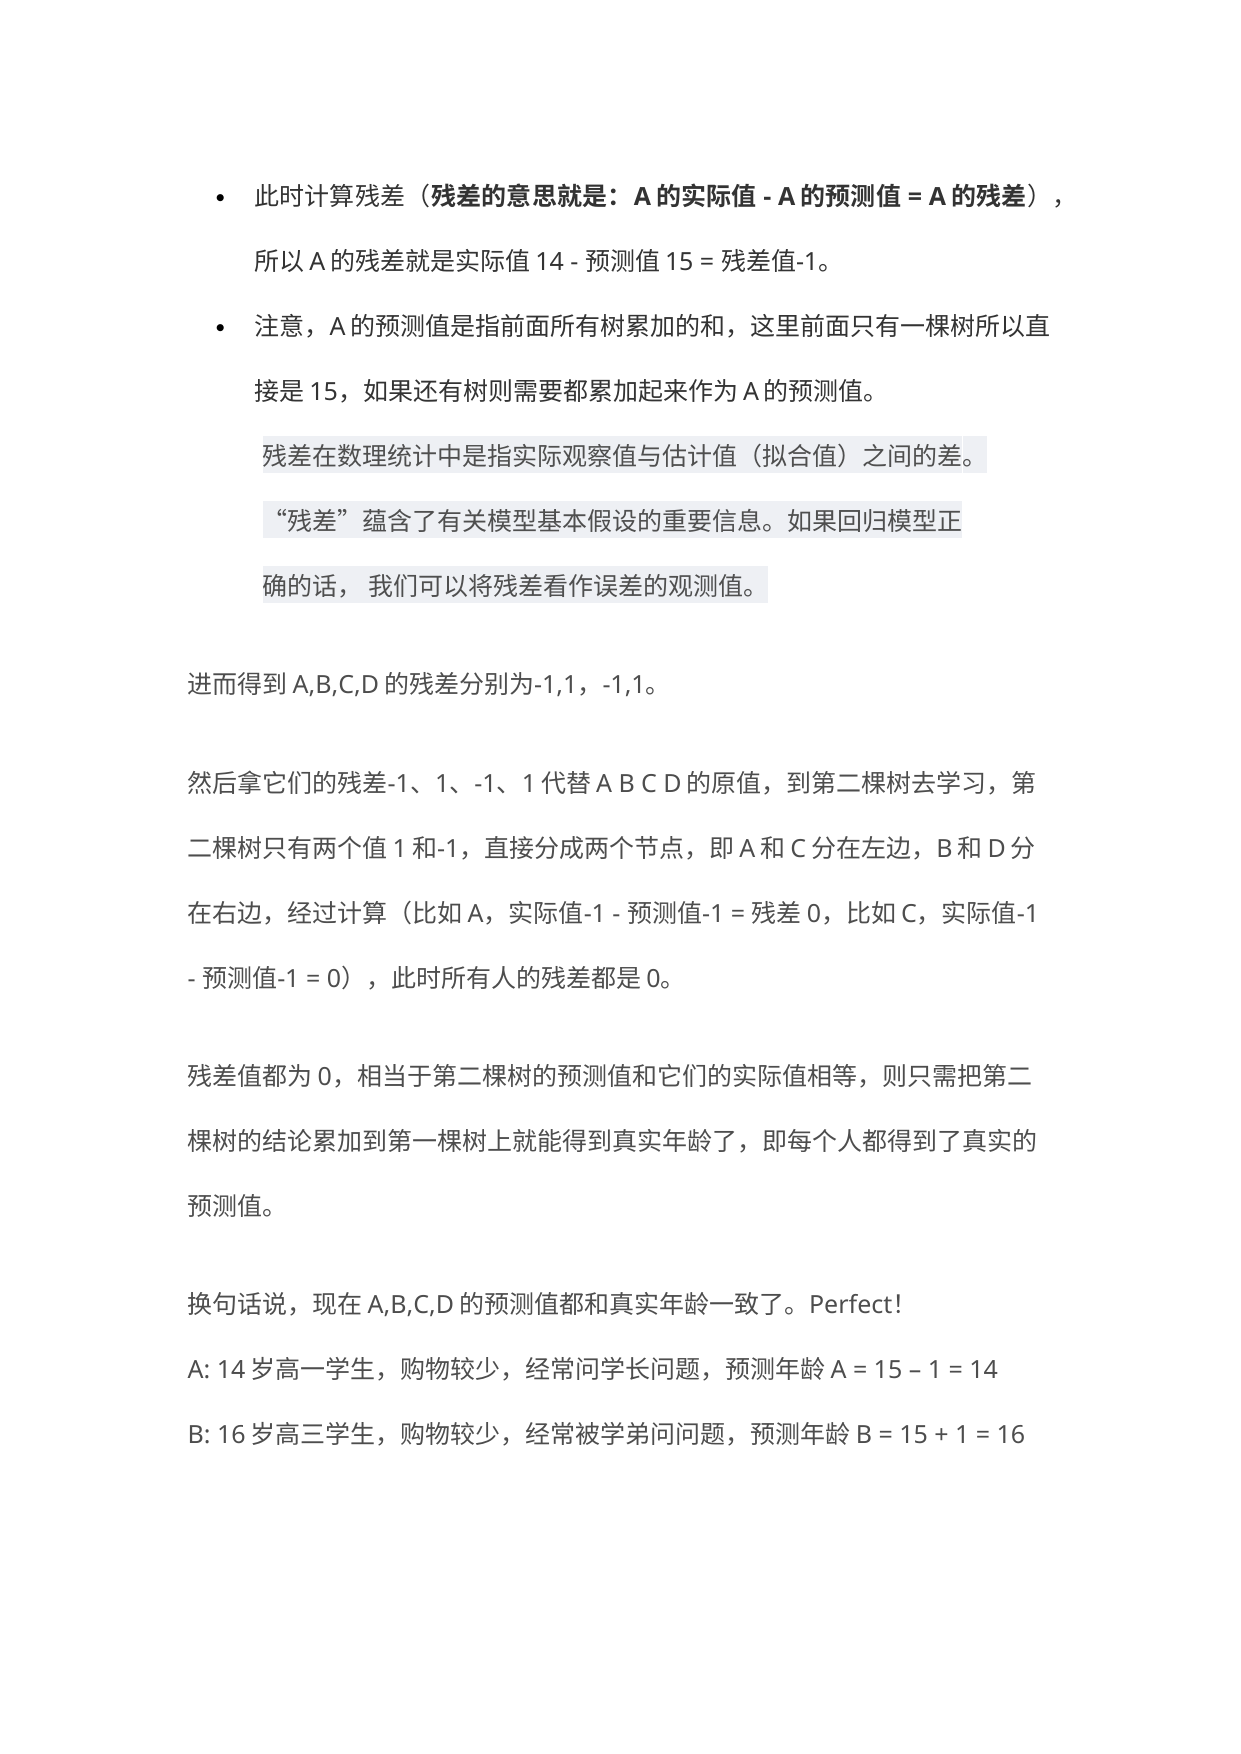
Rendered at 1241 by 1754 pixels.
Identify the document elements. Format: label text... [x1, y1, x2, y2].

text 残差值都为0，相当于第二棵树的预测值和它们的实际值相等，则只需把第二棵树的结论累加到第一棵树上就能得到真实年龄了，即每个人都得到了真实的预测值。 [187, 1042, 1053, 1237]
text 残差在数理统计中是指实际观察值与估计值（拟合值）之间的差。“残差”蕴含了有关模型基本假设的重要信息。如果回归模型正确的话， 我们可以将残差看作误差的观测值。 [262, 422, 978, 617]
list 注意，A的预测值是指前面所有树累加的和，这里前面只有一棵树所以直接是15，如果还有树则需要都累加起来作为A的预测值。 [217, 292, 1053, 422]
text 然后拿它们的残差-1、1、-1、1代替A B C D的原值，到第二棵树去学习，第二棵树只有两个值1和-1，直接分成两个节点，即A和C分在左边，B和D分在右边，经过计算（比如A，实际值-1 - 预测值-1 = 残差0，比如C，实际值-1 - 预测值-1 = 0），此时所有人的残差都是0。 [187, 749, 1053, 1009]
text 进而得到A,B,C,D的残差分别为-1,1，-1,1。 [187, 650, 1053, 715]
list 此时计算残差（残差的意思就是：A的实际值 - A的预测值 = A的残差），所以A的残差就是实际值14 - 预测值15 = 残差值-1。 [217, 162, 1053, 292]
text 换句话说，现在A,B,C,D的预测值都和真实年龄一致了。Perfect！ A: 14岁高一学生，购物较少，经常问学长问题，预测年龄A = 15 – 1 = 14 B: 16岁高三学生，购物较少，经常被学弟问问题，预测年龄B = 15 + 1 = 16 [187, 1270, 1053, 1465]
